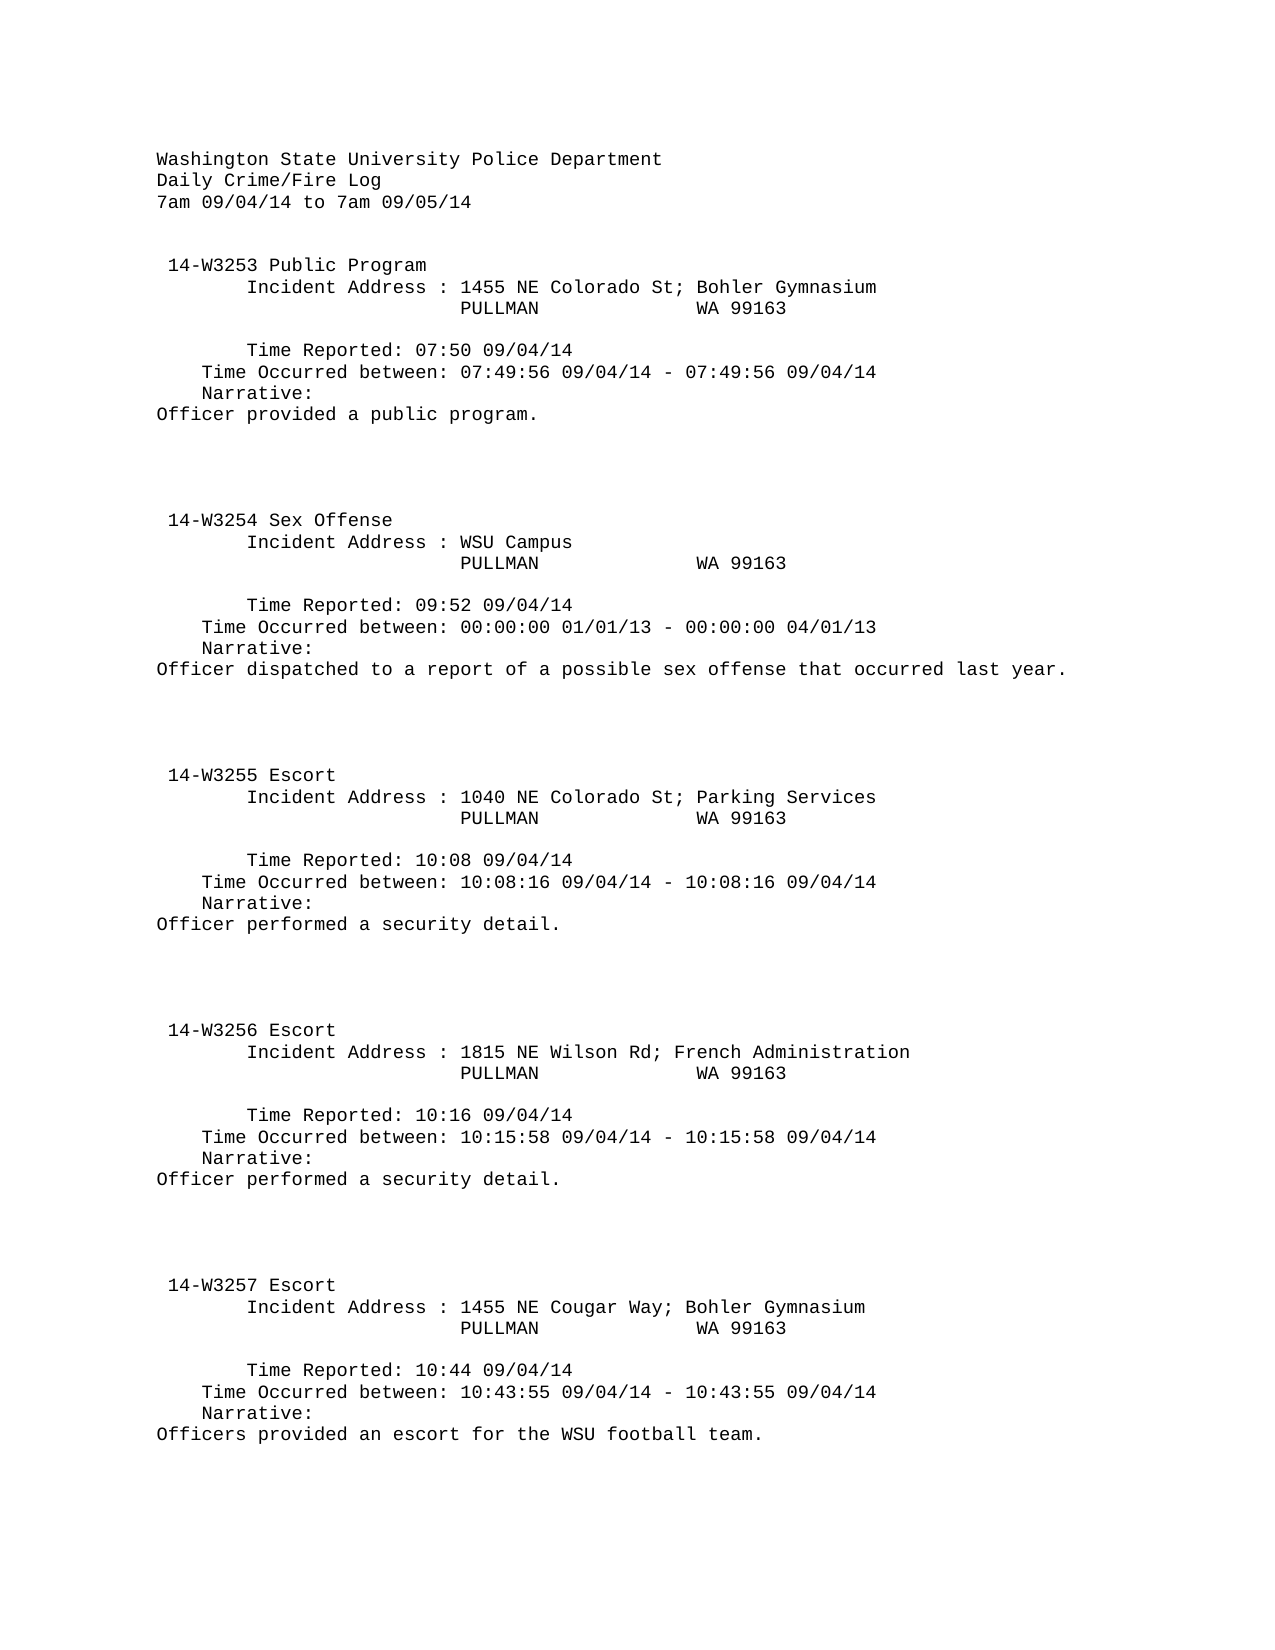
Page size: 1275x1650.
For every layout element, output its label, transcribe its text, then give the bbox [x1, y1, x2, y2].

text Time Occurred between: 10:15:58 09/04/14 - 10:15:58 09/04/14 [156, 1127, 1118, 1149]
text 14-W3257 Escort [156, 1276, 1118, 1297]
text PULLMAN WA 99163 [156, 1319, 1118, 1340]
text PULLMAN WA 99163 [156, 1064, 1118, 1085]
text Narrative: [156, 639, 1118, 660]
text Time Occurred between: 10:43:55 09/04/14 - 10:43:55 09/04/14 [156, 1382, 1118, 1404]
text Incident Address : 1455 NE Cougar Way; Bohler Gymnasium [156, 1297, 1118, 1319]
text Time Reported: 10:08 09/04/14 [156, 851, 1118, 872]
text Incident Address : 1815 NE Wilson Rd; French Administration [156, 1042, 1118, 1064]
text 14-W3255 Escort [156, 766, 1118, 787]
text Narrative: [156, 894, 1118, 915]
text Narrative: [156, 384, 1118, 405]
text PULLMAN WA 99163 [156, 299, 1118, 320]
text PULLMAN WA 99163 [156, 554, 1118, 575]
text Officers provided an escort for the WSU football team. [156, 1425, 1118, 1446]
text Washington State University Police Department [156, 150, 1118, 171]
text Incident Address : 1455 NE Colorado St; Bohler Gymnasium [156, 277, 1118, 299]
text 14-W3256 Escort [156, 1021, 1118, 1042]
text Time Reported: 07:50 09/04/14 [156, 341, 1118, 362]
text 14-W3254 Sex Offense [156, 511, 1118, 532]
text Narrative: [156, 1404, 1118, 1425]
text Narrative: [156, 1149, 1118, 1170]
text Time Reported: 10:44 09/04/14 [156, 1361, 1118, 1382]
text Time Occurred between: 10:08:16 09/04/14 - 10:08:16 09/04/14 [156, 872, 1118, 894]
text Officer provided a public program. [156, 405, 1118, 426]
text Time Reported: 10:16 09/04/14 [156, 1106, 1118, 1127]
text Time Occurred between: 00:00:00 01/01/13 - 00:00:00 04/01/13 [156, 617, 1118, 639]
text 7am 09/04/14 to 7am 09/05/14 [156, 192, 1118, 214]
text Time Reported: 09:52 09/04/14 [156, 596, 1118, 617]
text Officer performed a security detail. [156, 1170, 1118, 1191]
text Officer performed a security detail. [156, 915, 1118, 936]
text Incident Address : WSU Campus [156, 532, 1118, 554]
text Incident Address : 1040 NE Colorado St; Parking Services [156, 787, 1118, 809]
text 14-W3253 Public Program [156, 256, 1118, 277]
text Officer dispatched to a report of a possible sex offense that occurred last year. [156, 660, 1118, 681]
text Time Occurred between: 07:49:56 09/04/14 - 07:49:56 09/04/14 [156, 362, 1118, 384]
text Daily Crime/Fire Log [156, 171, 1118, 192]
text PULLMAN WA 99163 [156, 809, 1118, 830]
